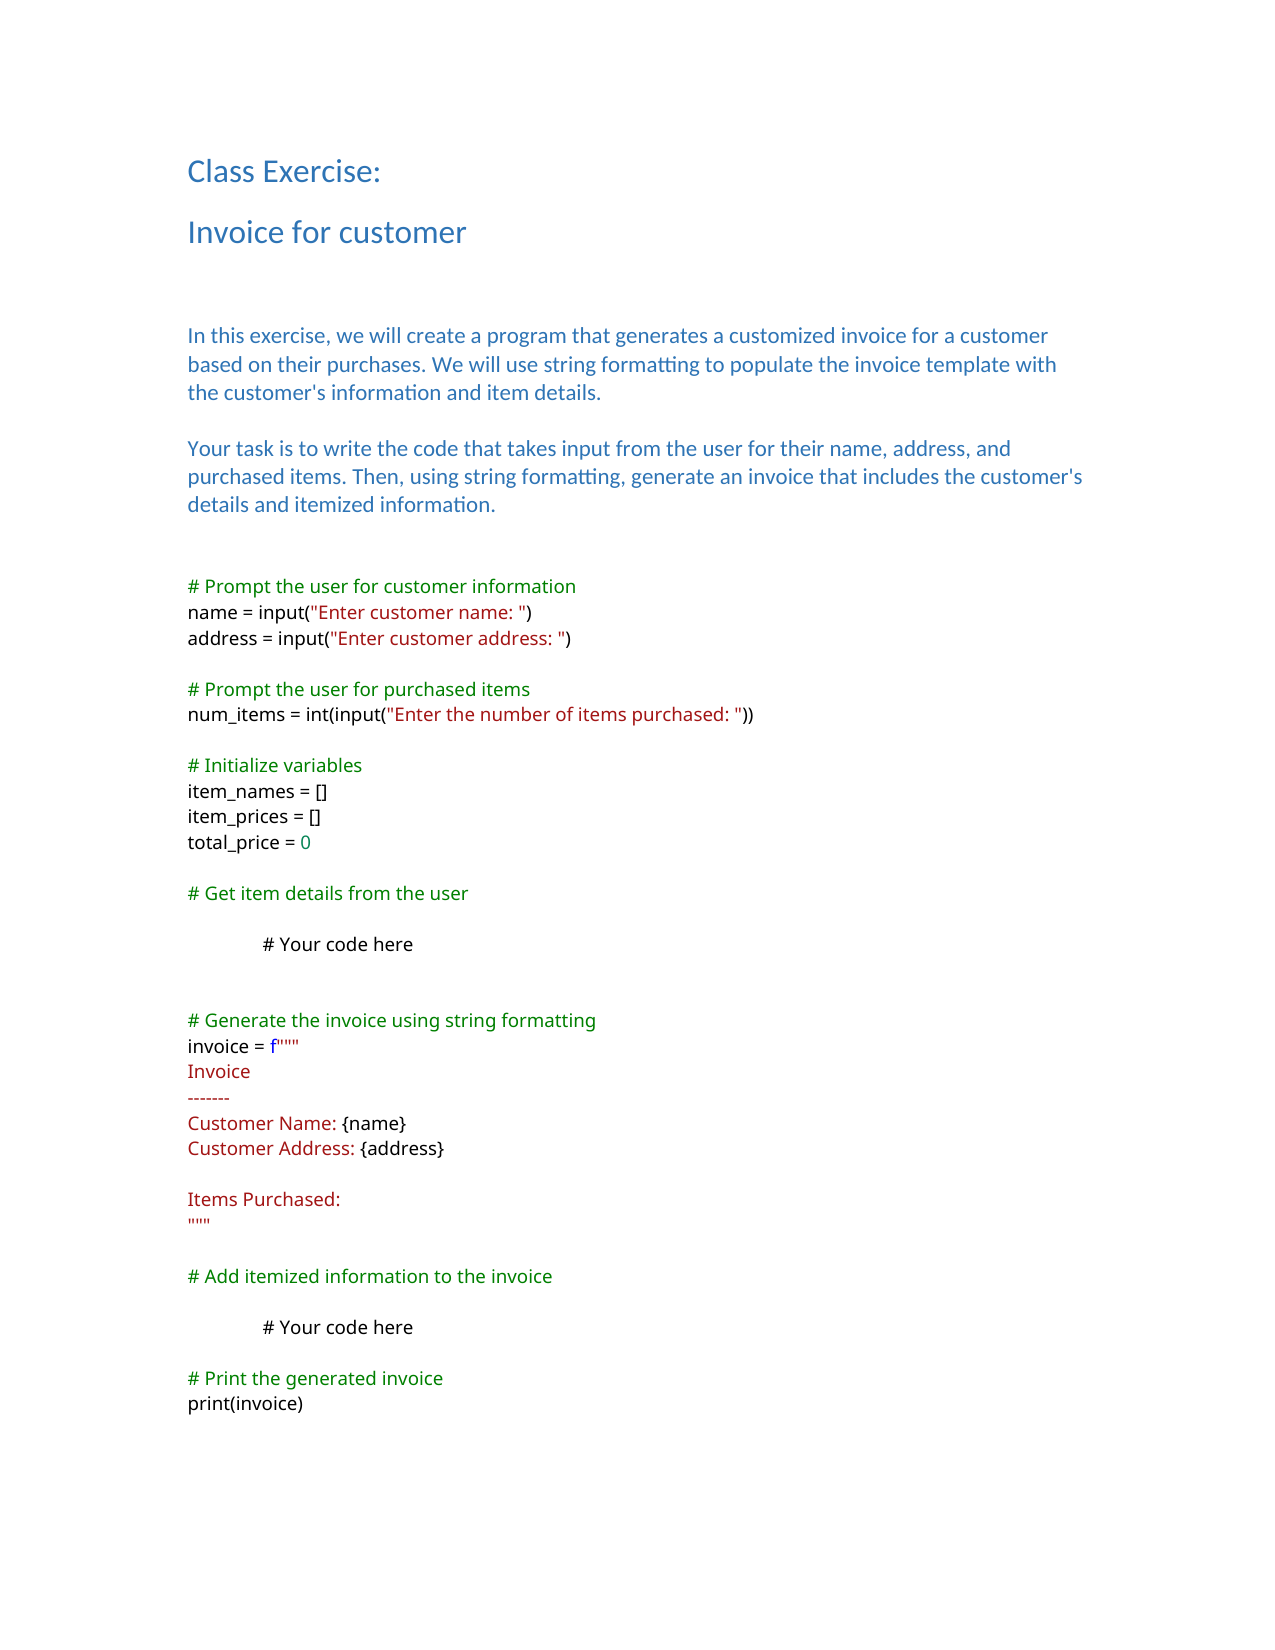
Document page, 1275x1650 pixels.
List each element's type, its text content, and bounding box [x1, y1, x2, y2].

text Your task is to write the code that takes input from the user for their name, address, and purchased items. Then, using string formatting, generate an invoice that includes the customer's details and itemized information. [187, 434, 1087, 518]
text Items Purchased: [187, 1186, 1087, 1212]
text Customer Address: {address} [187, 1135, 1087, 1161]
text # Generate the invoice using string formatting [187, 1008, 1087, 1033]
text name = input("Enter customer name: ") [187, 599, 1087, 625]
text Customer Name: {name} [187, 1110, 1087, 1135]
text invoice = f""" [187, 1033, 1087, 1059]
text # Add itemized information to the invoice [187, 1263, 1087, 1288]
text """ [187, 1212, 1087, 1237]
text item_prices = [] [187, 803, 1087, 829]
text num_items = int(input("Enter the number of items purchased: ")) [187, 701, 1087, 727]
text # Initialize variables [187, 752, 1087, 778]
text item_names = [] [187, 778, 1087, 803]
text total_price = 0 [187, 829, 1087, 854]
text Class Exercise: [187, 150, 1087, 191]
text Invoice [187, 1059, 1087, 1084]
text # Prompt the user for purchased items [187, 676, 1087, 701]
text print(invoice) [187, 1391, 1087, 1416]
text address = input("Enter customer address: ") [187, 625, 1087, 650]
text # Your code here [187, 931, 1087, 957]
text # Print the generated invoice [187, 1365, 1087, 1391]
text Invoice for customer [187, 211, 1087, 251]
text In this exercise, we will create a program that generates a customized invoice for a customer based on their purchases. We will use string formatting to populate the invoice template with the customer's information and item details. [187, 322, 1087, 406]
text # Get item details from the user [187, 880, 1087, 906]
text # Prompt the user for customer information [187, 574, 1087, 599]
text ------- [187, 1084, 1087, 1110]
text # Your code here [187, 1314, 1087, 1339]
